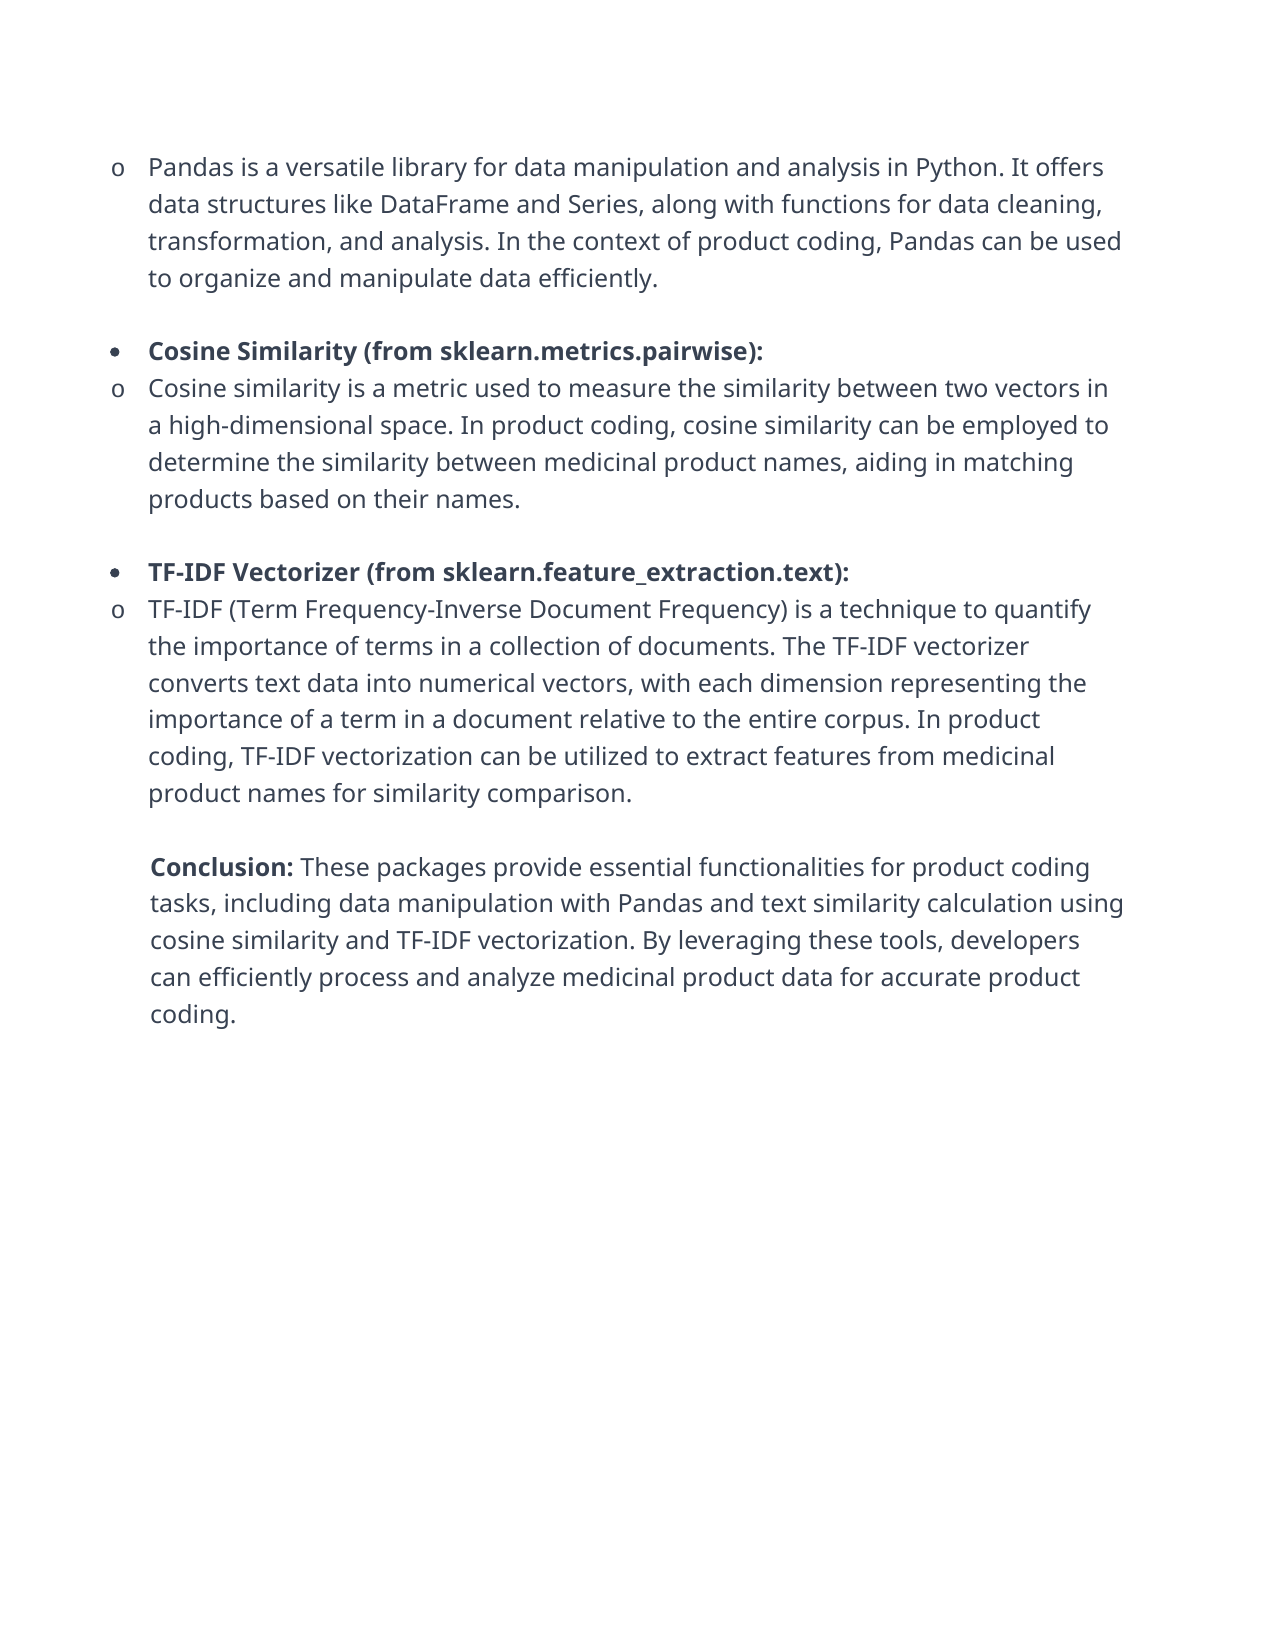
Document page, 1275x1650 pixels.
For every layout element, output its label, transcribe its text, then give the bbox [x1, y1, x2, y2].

list TF-IDF Vectorizer (from sklearn.feature_extraction.text): [110, 555, 1127, 589]
list Pandas is a versatile library for data manipulation and analysis in Python. It offers data structures like DataFrame and Series, along with functions for data cleaning, transformation, and analysis. In the context of product coding, Pandas can be used to organize and manipulate data efficiently. [110, 150, 1125, 294]
text Conclusion: These packages provide essential functionalities for product coding tasks, including data manipulation with Pandas and text similarity calculation using cosine similarity and TF-IDF vectorization. By leveraging these tools, developers can efficiently process and analyze medicinal product data for accurate product coding. [150, 849, 1125, 1030]
list Cosine Similarity (from sklearn.metrics.pairwise): [110, 334, 1127, 368]
list Cosine similarity is a metric used to measure the similarity between two vectors in a high-dimensional space. In product coding, cosine similarity can be employed to determine the similarity between medicinal product names, aiding in matching products based on their names. [110, 371, 1125, 515]
list TF-IDF (Term Frequency-Inverse Document Frequency) is a technique to quantify the importance of terms in a collection of documents. The TF-IDF vectorizer converts text data into numerical vectors, with each dimension representing the importance of a term in a document relative to the entire corpus. In product coding, TF-IDF vectorization can be utilized to extract features from medicinal product names for similarity comparison. [110, 592, 1125, 810]
